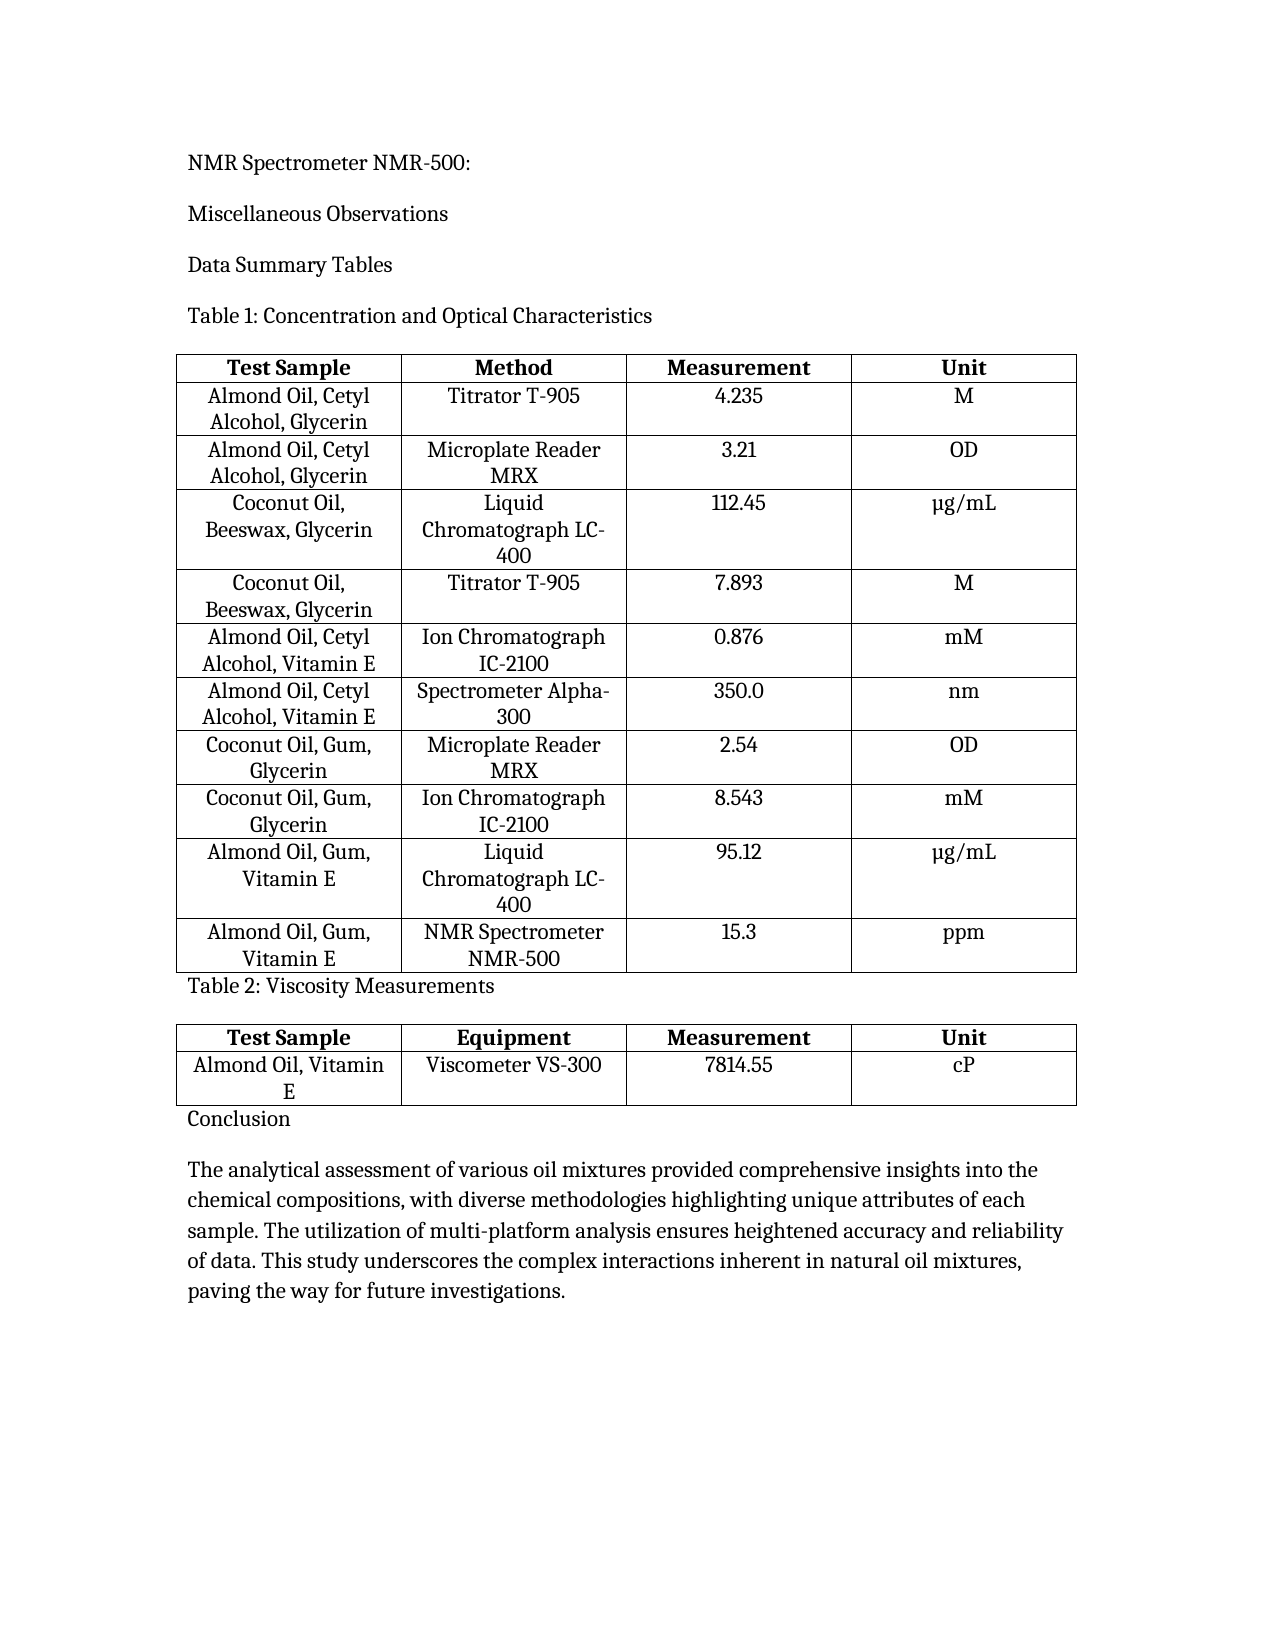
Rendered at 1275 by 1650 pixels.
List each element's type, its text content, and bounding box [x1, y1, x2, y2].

table_header Method [402, 355, 626, 382]
table_cell NMR Spectrometer NMR-500 [402, 919, 626, 972]
text Conclusion [187, 1106, 1087, 1132]
text NMR Spectrometer NMR-500: [187, 150, 1087, 176]
table_cell 15.3 [627, 919, 851, 972]
table_header Test Sample [177, 1025, 401, 1051]
table_cell 0.876 [627, 624, 851, 677]
table_cell µg/mL [852, 839, 1076, 918]
table_cell 95.12 [627, 839, 851, 918]
table_cell 7814.55 [627, 1052, 851, 1105]
table_cell Viscometer VS-300 [402, 1052, 626, 1105]
table_cell nm [852, 678, 1076, 730]
table_cell OD [852, 436, 1076, 489]
table_header Equipment [402, 1025, 626, 1051]
table_cell ppm [852, 919, 1076, 972]
table_header Unit [852, 1025, 1076, 1051]
text Miscellaneous Observations [187, 201, 1087, 227]
table_cell Almond Oil, Gum, Vitamin E [177, 839, 401, 918]
table_cell 3.21 [627, 436, 851, 489]
table_cell Coconut Oil, Gum, Glycerin [177, 731, 401, 784]
text The analytical assessment of various oil mixtures provided comprehensive insights into the chemical compositions, with diverse methodologies highlighting unique attributes of each sample. The utilization of multi-platform analysis ensures heightened accuracy and reliability of data. This study underscores the complex interactions inherent in natural oil mixtures, paving the way for future investigations. [187, 1157, 1087, 1304]
table_cell Almond Oil, Cetyl Alcohol, Glycerin [177, 436, 401, 489]
table_header Unit [852, 355, 1076, 382]
table_cell 2.54 [627, 731, 851, 784]
table_cell Ion Chromatograph IC-2100 [402, 785, 626, 838]
table_cell Ion Chromatograph IC-2100 [402, 624, 626, 677]
table_header Test Sample [177, 355, 401, 382]
table_cell µg/mL [852, 490, 1076, 569]
table_cell Almond Oil, Vitamin E [177, 1052, 401, 1105]
table_cell Spectrometer Alpha-300 [402, 678, 626, 730]
table_cell Liquid Chromatograph LC-400 [402, 490, 626, 569]
table_cell Coconut Oil, Beeswax, Glycerin [177, 490, 401, 569]
table_cell Titrator T-905 [402, 570, 626, 623]
table_cell Microplate Reader MRX [402, 436, 626, 489]
table_cell mM [852, 624, 1076, 677]
text Table 1: Concentration and Optical Characteristics [187, 303, 1087, 329]
table_cell Almond Oil, Gum, Vitamin E [177, 919, 401, 972]
table_cell 4.235 [627, 383, 851, 435]
table_cell OD [852, 731, 1076, 784]
table_cell Coconut Oil, Gum, Glycerin [177, 785, 401, 838]
table_header Measurement [627, 355, 851, 382]
table_cell M [852, 570, 1076, 623]
table_cell Almond Oil, Cetyl Alcohol, Glycerin [177, 383, 401, 435]
table_cell M [852, 383, 1076, 435]
table_cell Almond Oil, Cetyl Alcohol, Vitamin E [177, 678, 401, 730]
table_cell Microplate Reader MRX [402, 731, 626, 784]
text Data Summary Tables [187, 252, 1087, 278]
table_cell 350.0 [627, 678, 851, 730]
table_cell 112.45 [627, 490, 851, 569]
table_cell 7.893 [627, 570, 851, 623]
table_cell Titrator T-905 [402, 383, 626, 435]
table_header Measurement [627, 1025, 851, 1051]
table_cell Liquid Chromatograph LC-400 [402, 839, 626, 918]
table_cell Coconut Oil, Beeswax, Glycerin [177, 570, 401, 623]
table_cell mM [852, 785, 1076, 838]
table_cell Almond Oil, Cetyl Alcohol, Vitamin E [177, 624, 401, 677]
text Table 2: Viscosity Measurements [187, 973, 1087, 999]
table_cell cP [852, 1052, 1076, 1105]
table_cell 8.543 [627, 785, 851, 838]
